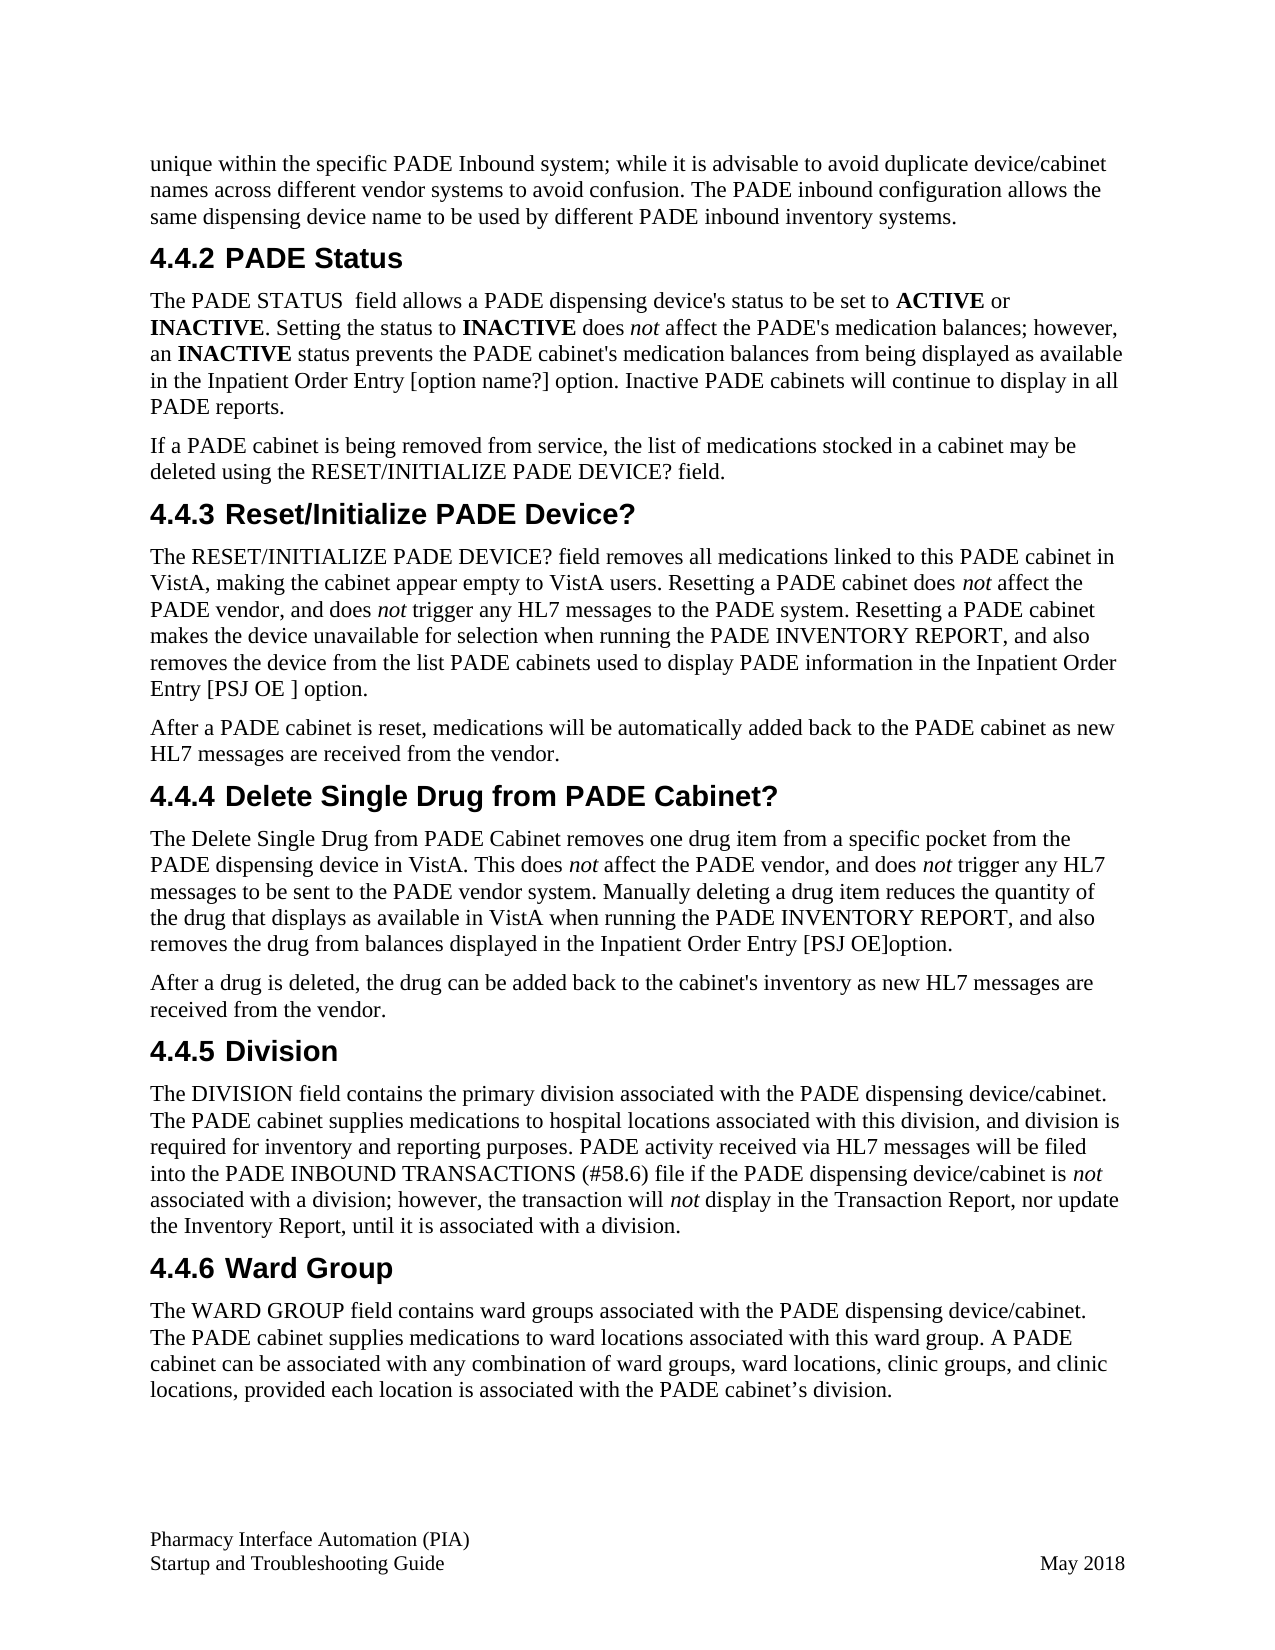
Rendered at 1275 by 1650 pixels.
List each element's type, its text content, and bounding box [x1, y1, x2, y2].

subtitle Reset/Initialize PADE Device? [150, 497, 1125, 531]
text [150, 150, 1125, 229]
text The RESET/INITIALIZE PADE DEVICE? field removes all medications linked to this PADE cabinet in VistA, making the cabinet appear empty to VistA users. Resetting a PADE cabinet does not affect the PADE vendor, and does not trigger any HL7 messages to the PADE system. Resetting a PADE cabinet makes the device unavailable for selection when running the PADE INVENTORY REPORT, and also removes the device from the list PADE cabinets used to display PADE information in the Inpatient Order Entry [PSJ OE ] option. [150, 543, 1125, 701]
text The PADE STATUS field allows a PADE dispensing device's status to be set to ACTIVE or INACTIVE. Setting the status to INACTIVE does not affect the PADE's medication balances; however, an INACTIVE status prevents the PADE cabinet's medication balances from being displayed as available in the Inpatient Order Entry [option name?] option. Inactive PADE cabinets will continue to display in all PADE reports. [150, 288, 1125, 419]
text After a drug is deleted, the drug can be added back to the cabinet's inventory as new HL7 messages are received from the vendor. [150, 969, 1125, 1022]
text The Delete Single Drug from PADE Cabinet removes one drug item from a specific pocket from the PADE dispensing device in VistA. This does not affect the PADE vendor, and does not trigger any HL7 messages to be sent to the PADE vendor system. Manually deleting a drug item reduces the quantity of the drug that displays as available in VistA when running the PADE INVENTORY REPORT, and also removes the drug from balances displayed in the Inpatient Order Entry [PSJ OE]option. [150, 825, 1125, 957]
text The DIVISION field contains the primary division associated with the PADE dispensing device/cabinet. The PADE cabinet supplies medications to hospital locations associated with this division, and division is required for inventory and reporting purposes. PADE activity received via HL7 messages will be filed into the PADE INBOUND TRANSACTIONS (#58.6) file if the PADE dispensing device/cabinet is not associated with a division; however, the transaction will not display in the Transaction Report, nor update the Inventory Report, until it is associated with a division. [150, 1081, 1125, 1239]
subtitle Division [150, 1034, 1125, 1068]
subtitle PADE Status [150, 242, 1125, 275]
text The WARD GROUP field contains ward groups associated with the PADE dispensing device/cabinet. The PADE cabinet supplies medications to ward locations associated with this ward group. A PADE cabinet can be associated with any combination of ward groups, ward locations, clinic groups, and clinic locations, provided each location is associated with the PADE cabinet’s division. [150, 1297, 1125, 1403]
text After a PADE cabinet is reset, medications will be automatically added back to the PADE cabinet as new HL7 messages are received from the vendor. [150, 714, 1125, 766]
subtitle Ward Group [150, 1251, 1125, 1285]
text If a PADE cabinet is being removed from service, the list of medications stocked in a cabinet may be deleted using the RESET/INITIALIZE PADE DEVICE? field. [150, 432, 1125, 484]
subtitle Delete Single Drug from PADE Cabinet? [150, 779, 1125, 812]
